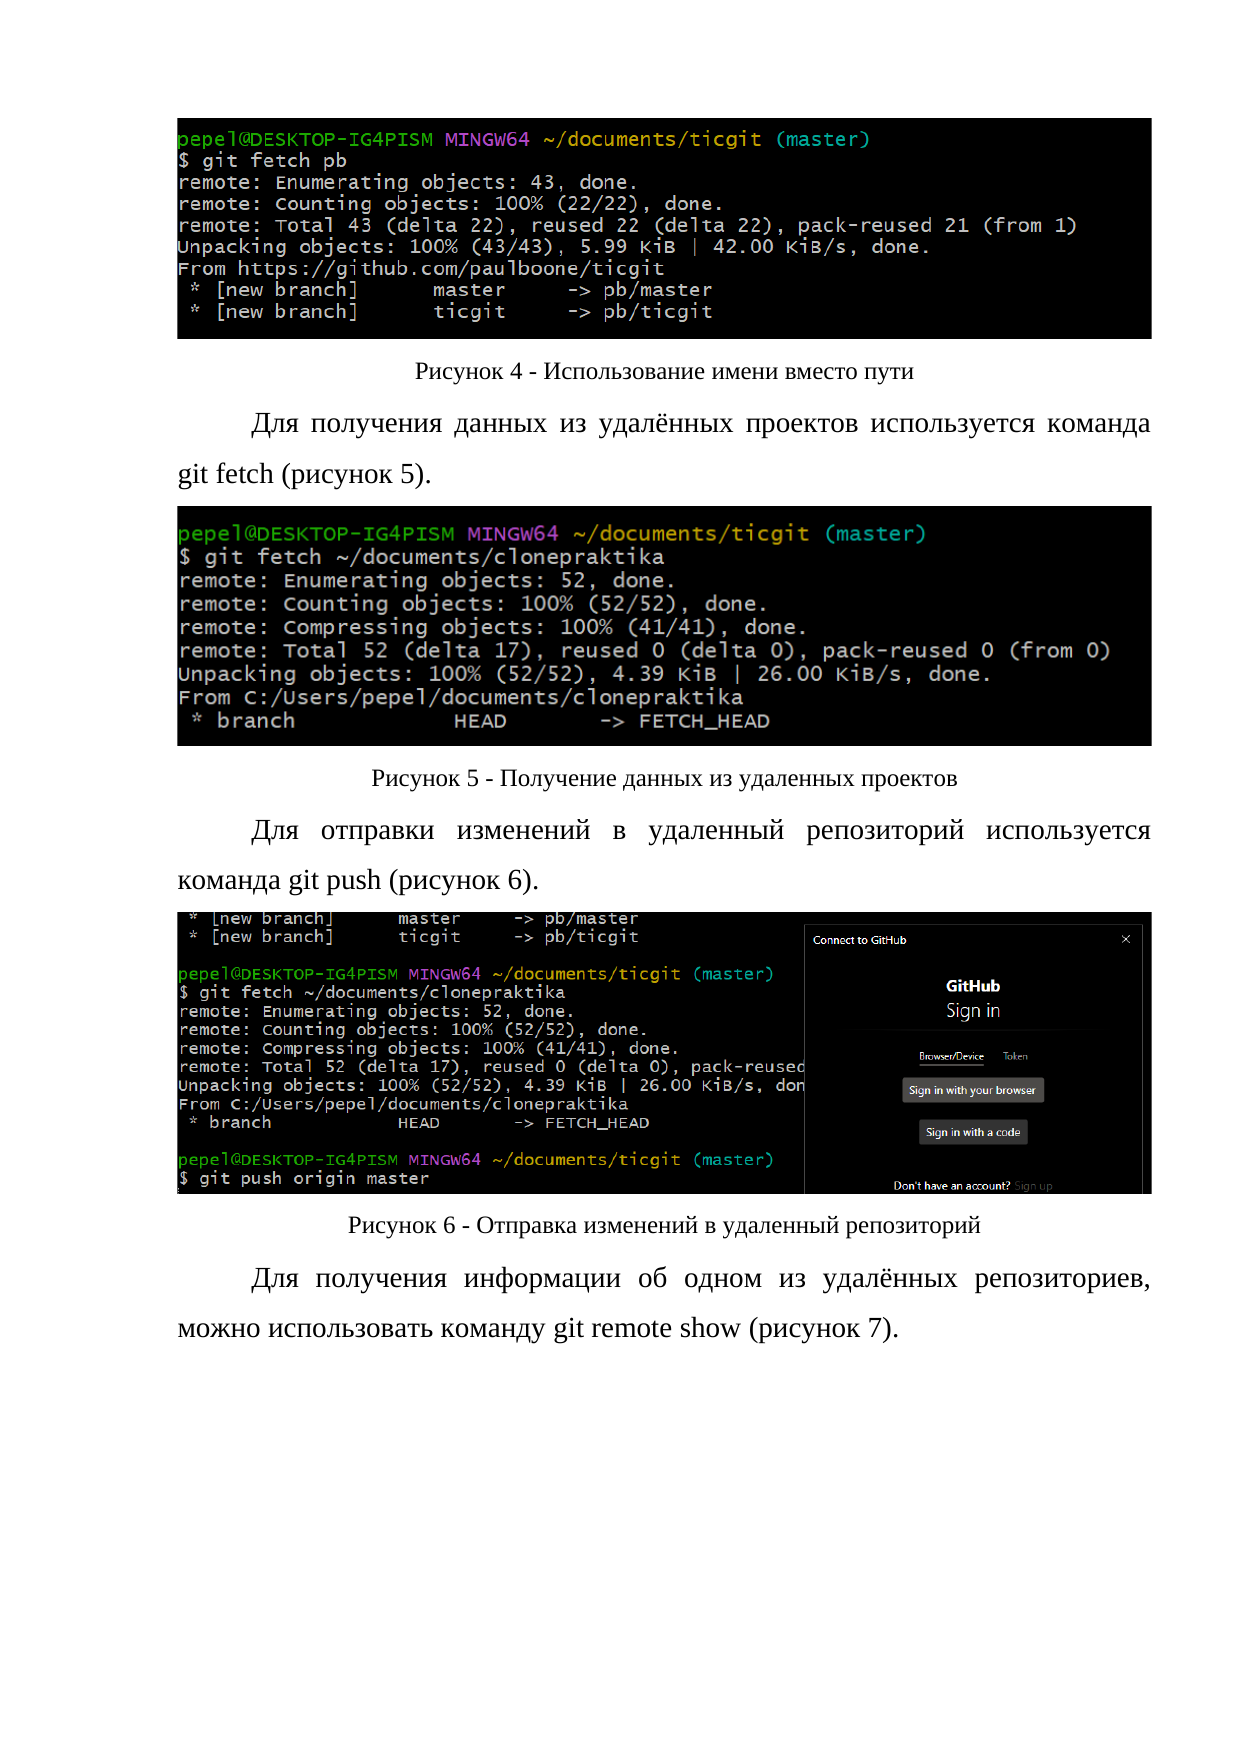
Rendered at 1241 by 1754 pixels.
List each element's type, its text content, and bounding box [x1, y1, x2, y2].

picture [177, 118, 1152, 339]
picture [177, 506, 1152, 746]
picture [177, 912, 1152, 1194]
text Для получения информации об одном из удалённых репозиториев, можно использовать команду git remote show (рисунок 7). [177, 1260, 1152, 1344]
text Для получения данных из удалённых проектов используется команда git fetch (рисунок 5). [177, 405, 1152, 489]
text Для отправки изменений в удаленный репозиторий используется команда git push (рисунок 6). [177, 812, 1152, 896]
